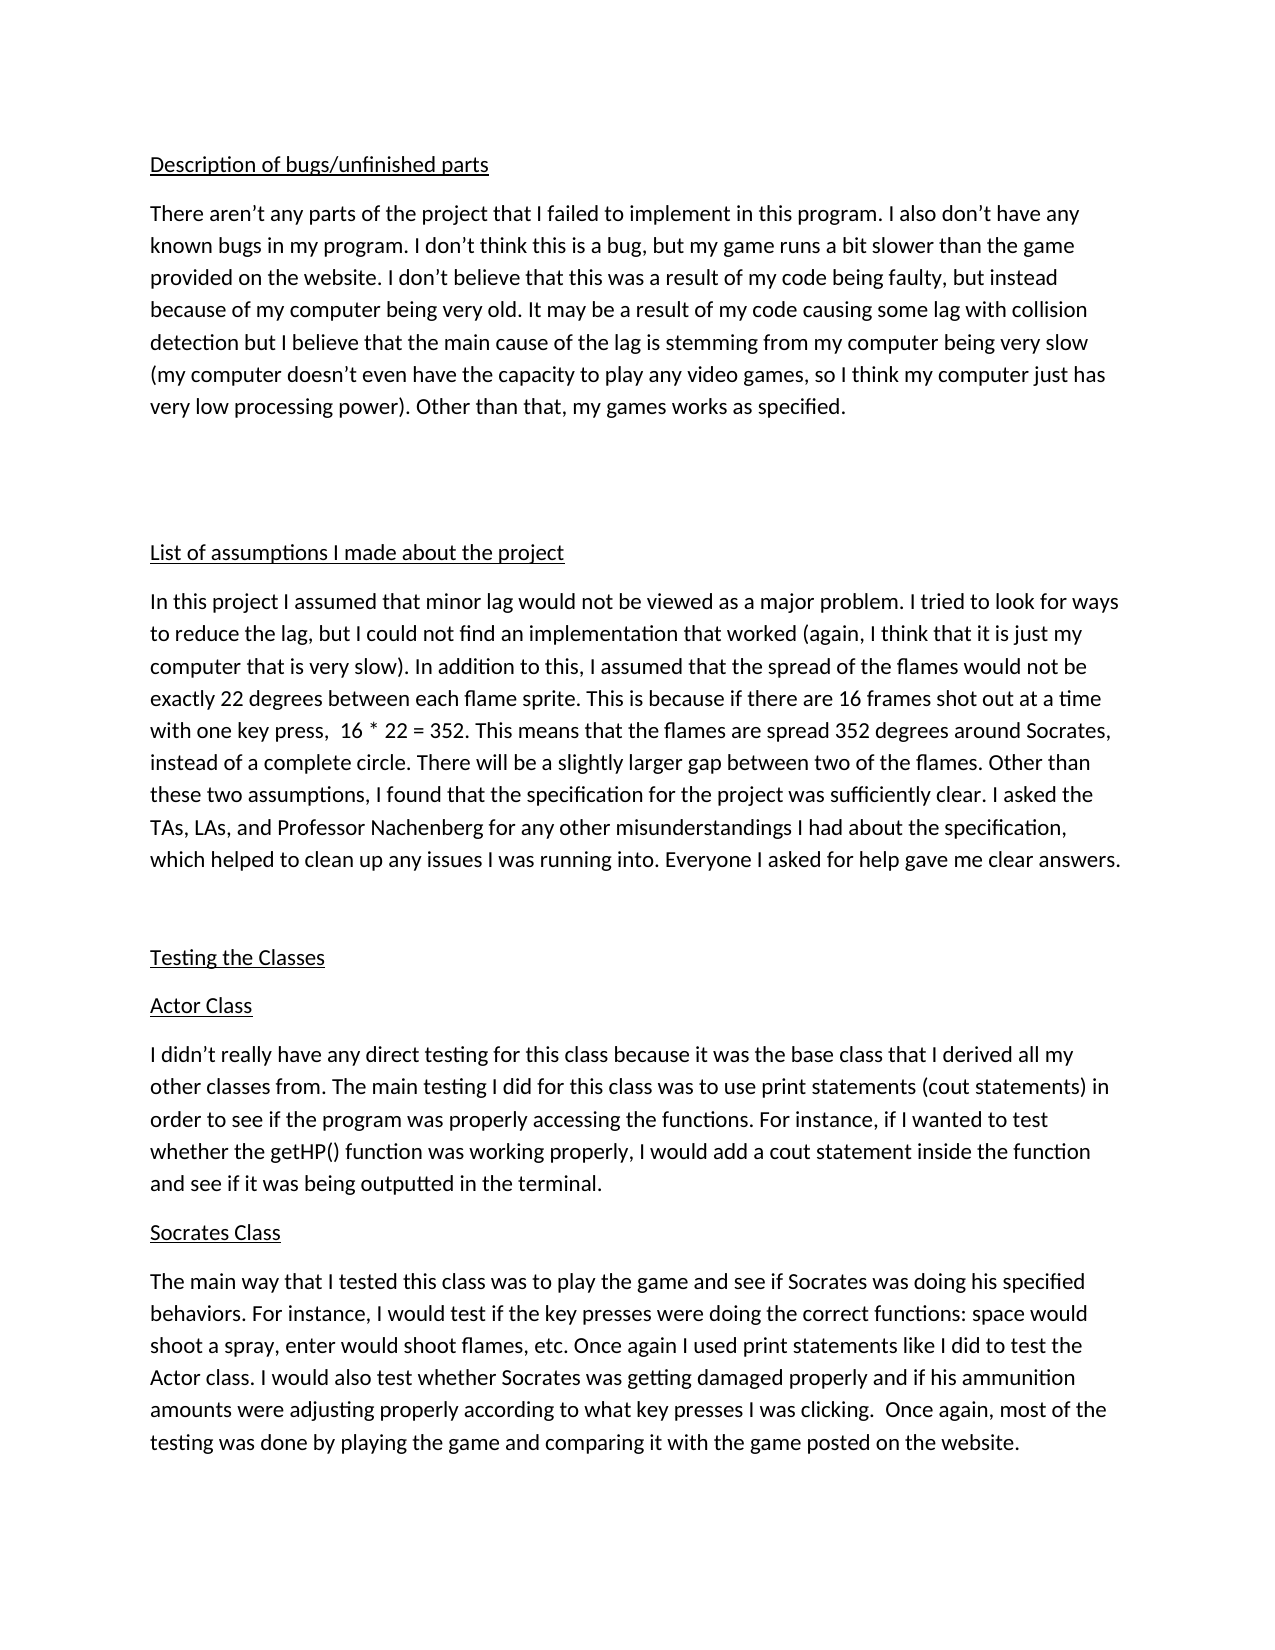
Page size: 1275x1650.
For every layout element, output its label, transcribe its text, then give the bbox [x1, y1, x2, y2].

text Description of bugs/unfinished parts [150, 150, 1125, 178]
text Socrates Class [150, 1218, 1125, 1246]
text I didn’t really have any direct testing for this class because it was the base class that I derived all my other classes from. The main testing I did for this class was to use print statements (cout statements) in order to see if the program was properly accessing the functions. For instance, if I wanted to test whether the getHP() function was working properly, I would add a cout statement inside the function and see if it was being outputted in the terminal. [150, 1040, 1125, 1197]
text The main way that I tested this class was to play the game and see if Socrates was doing his specified behaviors. For instance, I would test if the key presses were doing the correct functions: space would shoot a spray, enter would shoot flames, etc. Once again I used print statements like I did to test the Actor class. I would also test whether Socrates was getting damaged properly and if his ammunition amounts were adjusting properly according to what key presses I was clicking. Once again, most of the testing was done by playing the game and comparing it with the game posted on the website. [150, 1267, 1125, 1456]
text List of assumptions I made about the project [150, 538, 1125, 567]
text Testing the Classes [150, 943, 1125, 971]
text Actor Class [150, 991, 1125, 1019]
text In this project I assumed that minor lag would not be viewed as a major problem. I tried to look for ways to reduce the lag, but I could not find an implementation that worked (again, I think that it is just my computer that is very slow). In addition to this, I assumed that the spread of the flames would not be exactly 22 degrees between each flame sprite. This is because if there are 16 frames shot out at a time with one key press, 16 * 22 = 352. This means that the flames are spread 352 degrees around Socrates, instead of a complete circle. There will be a slightly larger gap between two of the flames. Other than these two assumptions, I found that the specification for the project was sufficiently clear. I asked the TAs, LAs, and Professor Nachenberg for any other misunderstandings I had about the specification, which helped to clean up any issues I was running into. Everyone I asked for help gave me clear answers. [150, 587, 1125, 873]
text There aren’t any parts of the project that I failed to implement in this program. I also don’t have any known bugs in my program. I don’t think this is a bug, but my game runs a bit slower than the game provided on the website. I don’t believe that this was a result of my code being faulty, but instead because of my computer being very old. It may be a result of my code causing some lag with collision detection but I believe that the main cause of the lag is stemming from my computer being very slow (my computer doesn’t even have the capacity to play any video games, so I think my computer just has very low processing power). Other than that, my games works as specified. [150, 199, 1125, 420]
